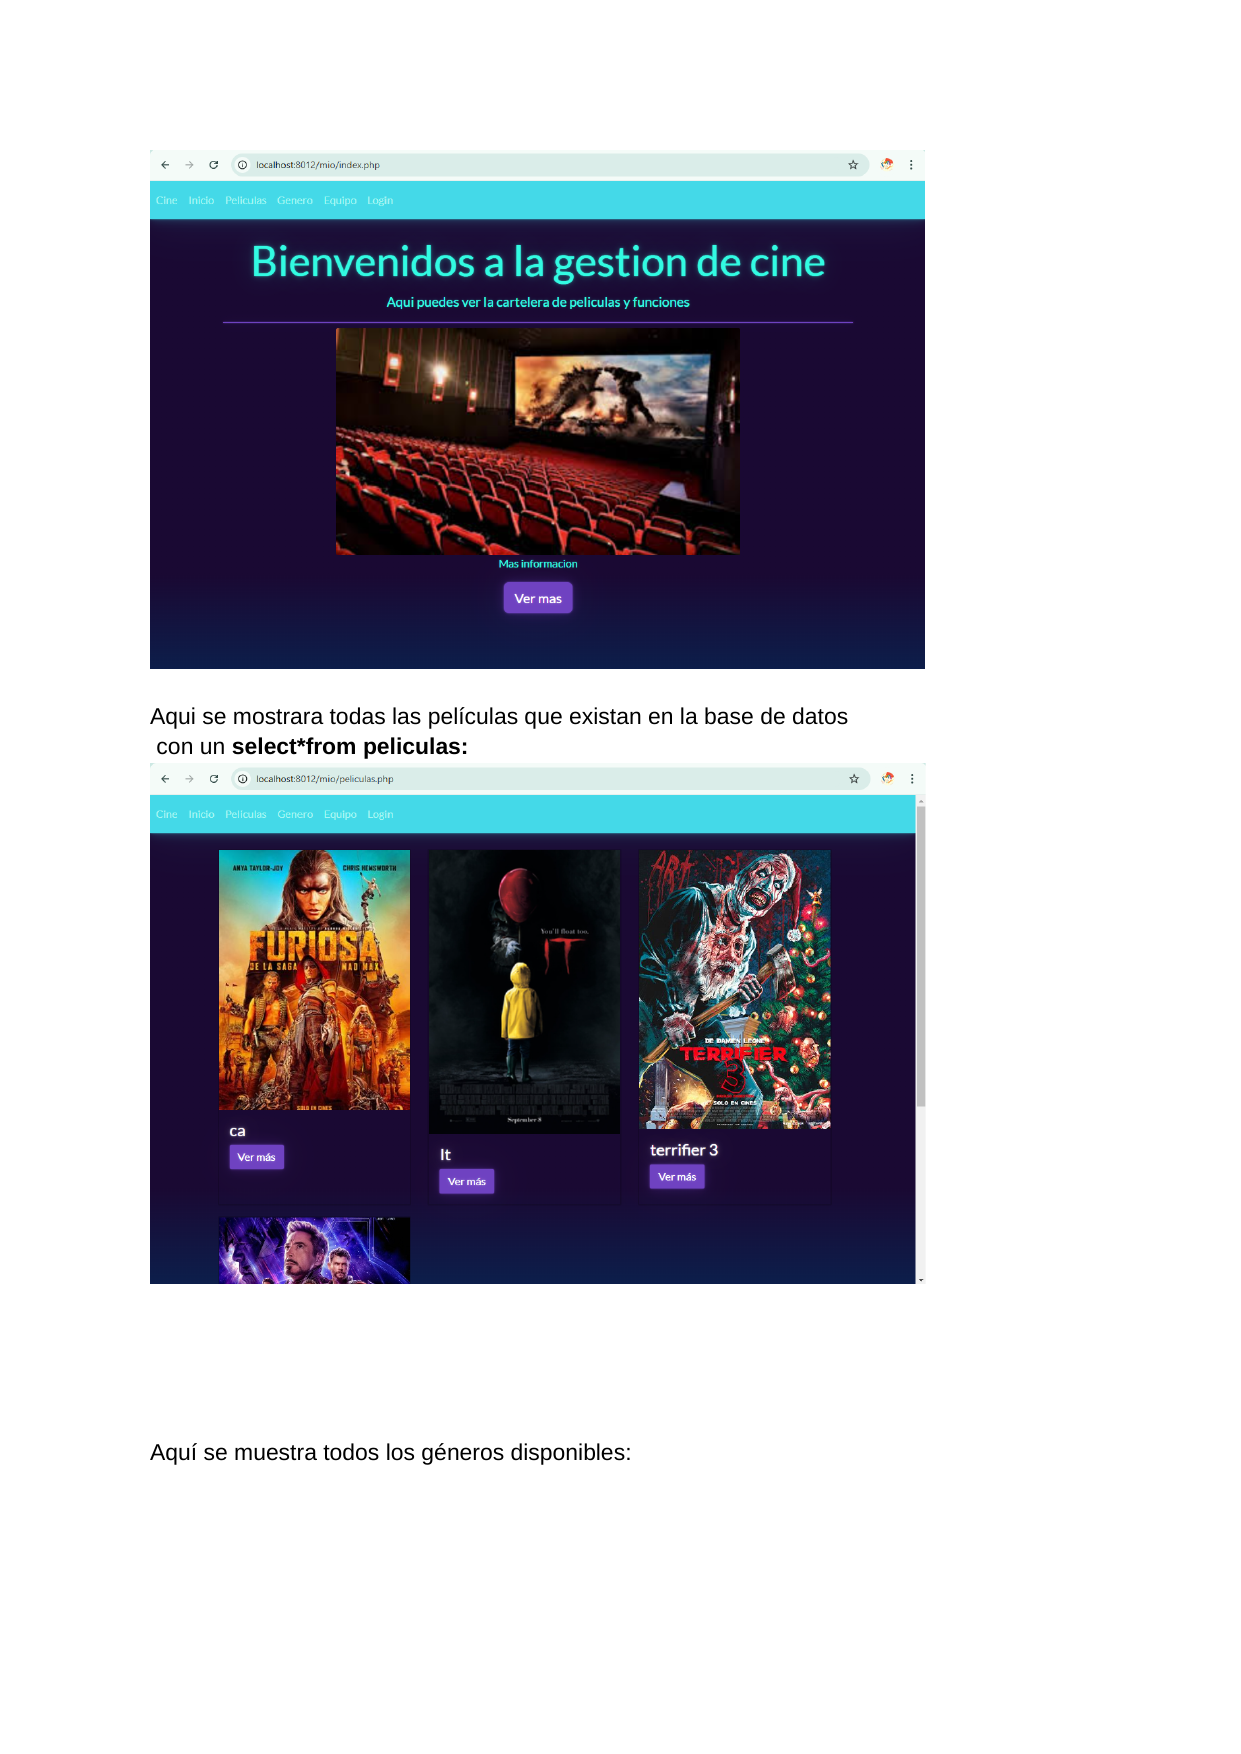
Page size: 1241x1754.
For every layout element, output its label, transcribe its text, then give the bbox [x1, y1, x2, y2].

text Aqui se mostrara todas las películas que existan en la base de datos [150, 703, 1090, 729]
picture [150, 763, 926, 1284]
text con un select*from peliculas: [150, 733, 1090, 759]
text Aquí se muestra todos los géneros disponibles: [150, 1438, 1090, 1465]
picture [150, 150, 925, 669]
